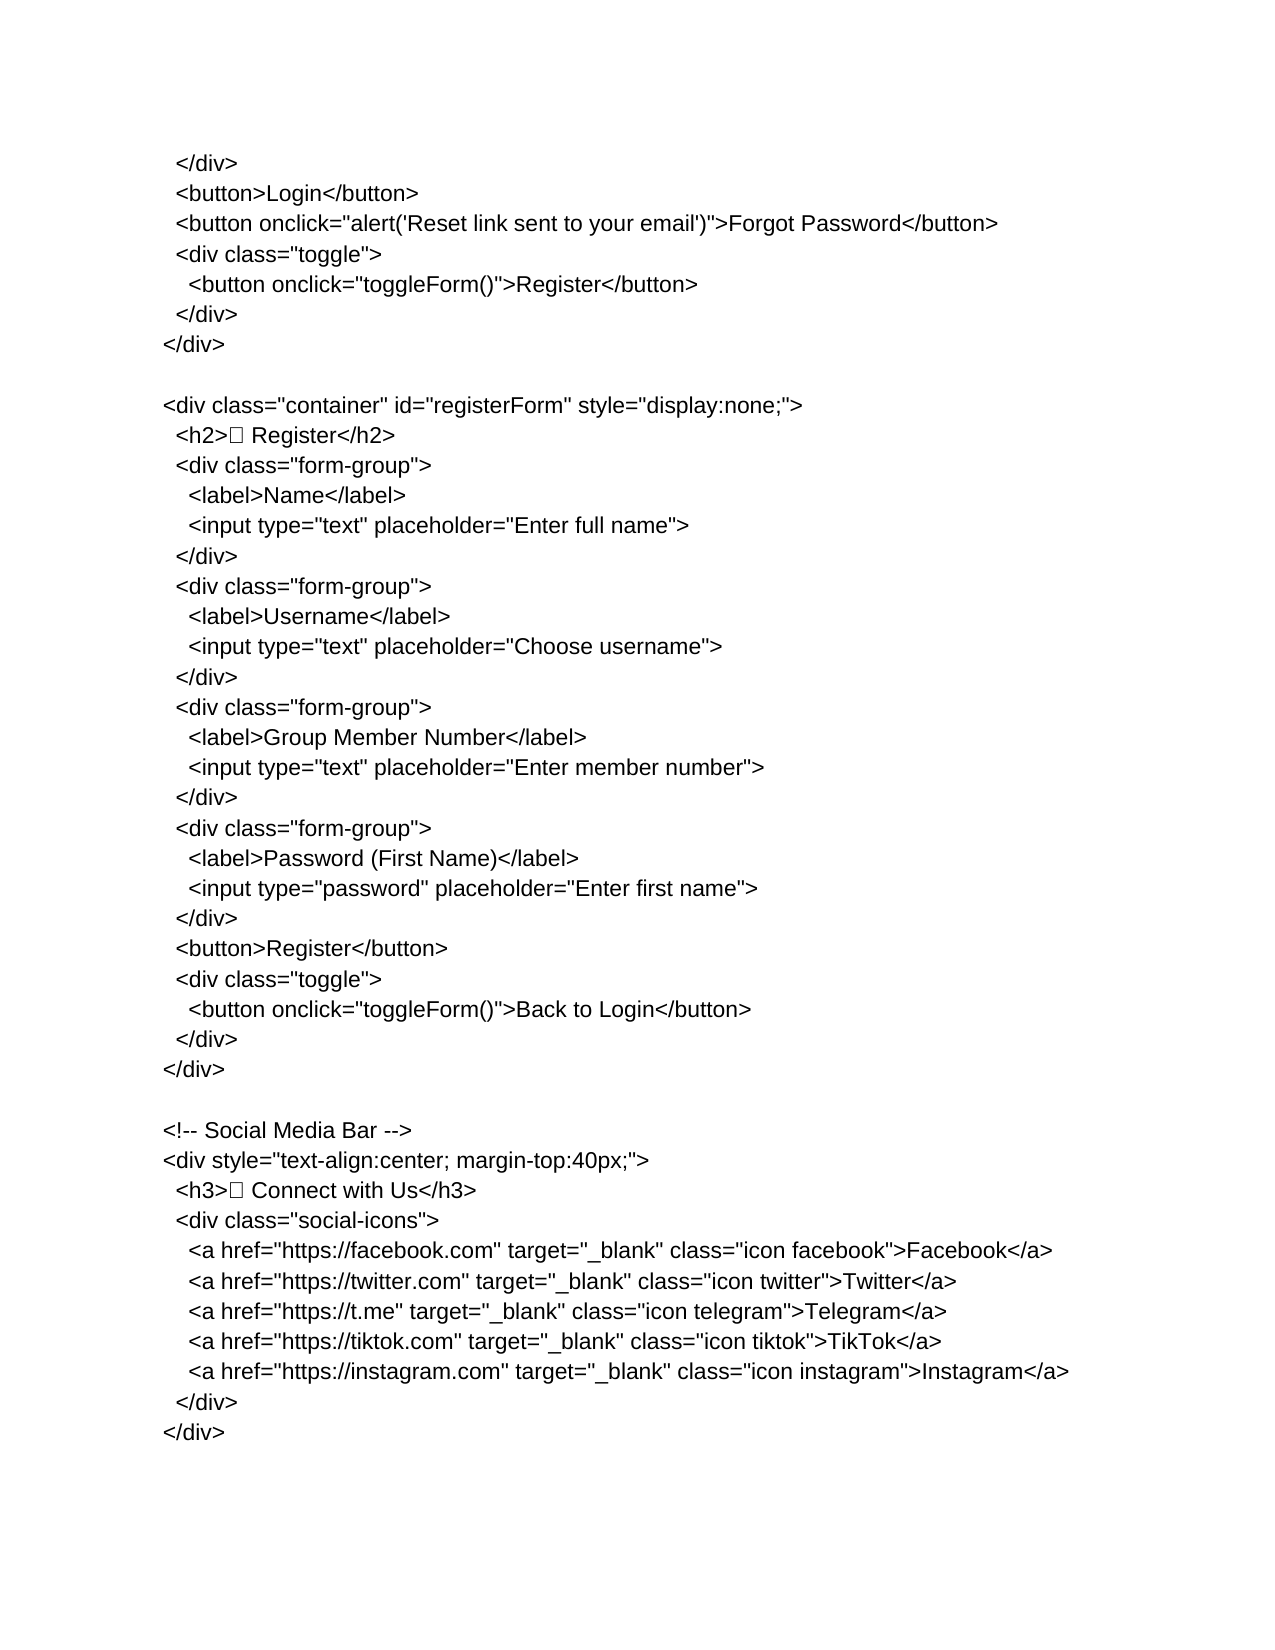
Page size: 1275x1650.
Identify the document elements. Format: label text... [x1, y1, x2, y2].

text <div class="form-group"> [150, 452, 1125, 478]
text <label>Name</label> [150, 482, 1125, 509]
text <div class="social-icons"> [150, 1207, 1125, 1234]
text <button>Register</button> [150, 935, 1125, 962]
text <div class="form-group"> [150, 573, 1125, 599]
text <a href="https://tiktok.com" target="_blank" class="icon tiktok">TikTok</a> [150, 1328, 1125, 1354]
text <input type="password" placeholder="Enter first name"> [150, 875, 1125, 901]
text <label>Password (First Name)</label> [150, 845, 1125, 871]
text <input type="text" placeholder="Enter full name"> [150, 512, 1125, 539]
text <div class="toggle"> [150, 966, 1125, 992]
text <button onclick="toggleForm()">Back to Login</button> [150, 996, 1125, 1022]
text </div> [150, 1388, 1125, 1415]
text </div> [150, 1419, 1125, 1445]
text <a href="https://instagram.com" target="_blank" class="icon instagram">Instagram</a> [150, 1358, 1125, 1385]
text <label>Username</label> [150, 603, 1125, 629]
text </div> [150, 905, 1125, 932]
text <div class="form-group"> [150, 814, 1125, 841]
text <label>Group Member Number</label> [150, 724, 1125, 750]
text <div class="toggle"> [150, 241, 1125, 267]
text <button onclick="toggleForm()">Register</button> [150, 271, 1125, 297]
text <!-- Social Media Bar --> [150, 1117, 1125, 1143]
text </div> [150, 1056, 1125, 1083]
text <input type="text" placeholder="Enter member number"> [150, 754, 1125, 781]
text </div> [150, 543, 1125, 569]
text <h3>🌐 Connect with Us</h3> [150, 1177, 1125, 1203]
text </div> [150, 1026, 1125, 1052]
text </div> [150, 150, 1125, 176]
text <div class="container" id="registerForm" style="display:none;"> [150, 392, 1125, 418]
text <button onclick="alert('Reset link sent to your email')">Forgot Password</button> [150, 210, 1125, 237]
text <a href="https://t.me" target="_blank" class="icon telegram">Telegram</a> [150, 1298, 1125, 1324]
text </div> [150, 331, 1125, 358]
text </div> [150, 663, 1125, 690]
text <a href="https://facebook.com" target="_blank" class="icon facebook">Facebook</a> [150, 1237, 1125, 1264]
text <button>Login</button> [150, 180, 1125, 207]
text </div> [150, 301, 1125, 327]
text <a href="https://twitter.com" target="_blank" class="icon twitter">Twitter</a> [150, 1268, 1125, 1294]
text </div> [150, 784, 1125, 811]
text <div class="form-group"> [150, 694, 1125, 720]
text <h2>📝 Register</h2> [150, 422, 1125, 448]
text <div style="text-align:center; margin-top:40px;"> [150, 1147, 1125, 1173]
text <input type="text" placeholder="Choose username"> [150, 633, 1125, 660]
